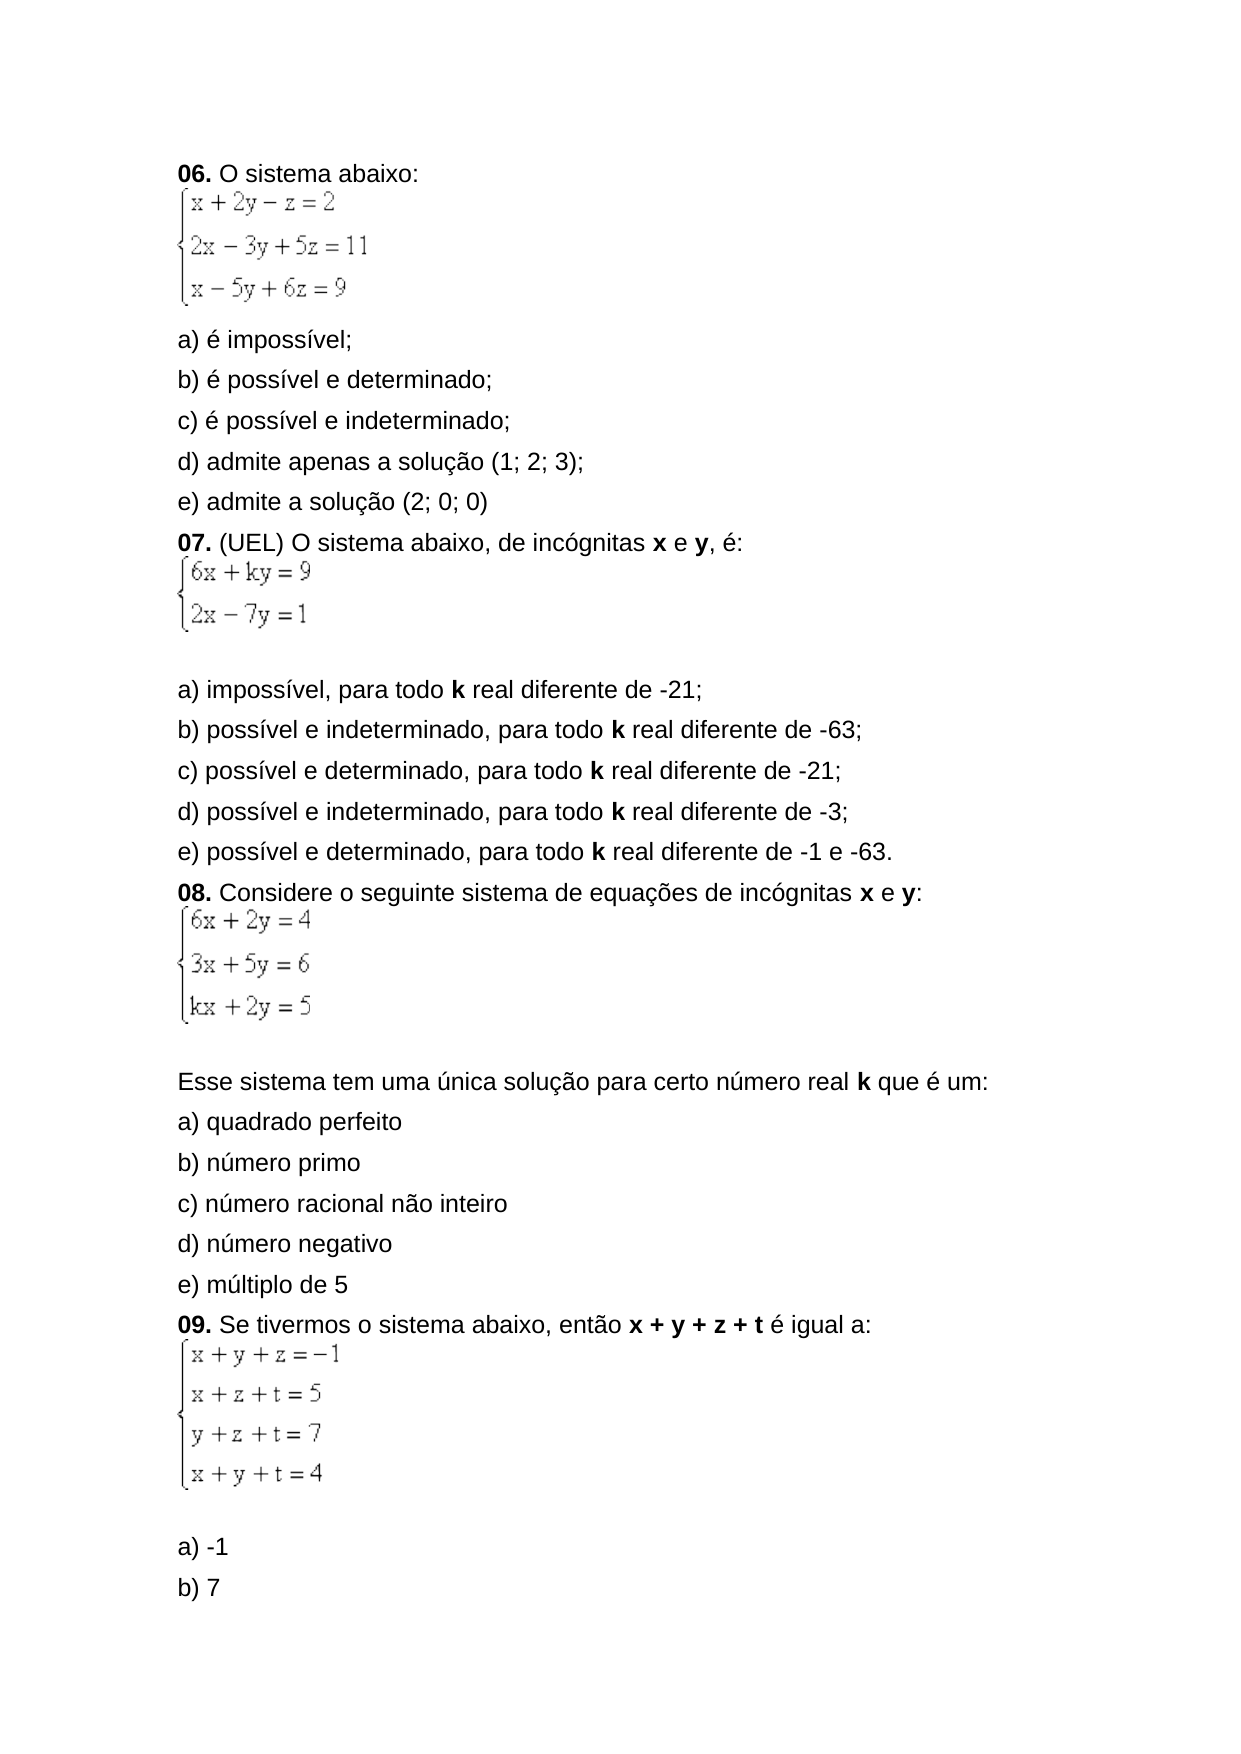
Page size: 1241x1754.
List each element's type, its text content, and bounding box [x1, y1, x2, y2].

text a) quadrado perfeito b) número primo c) número racional não inteiro d) número negativo e) múltiplo de 5 [177, 1096, 1063, 1299]
picture [177, 1339, 339, 1490]
picture [177, 188, 367, 306]
text a) impossível, para todo k real diferente de -21; b) possível e indeterminado, para todo k real diferente de -63; c) possível e determinado, para todo k real diferente de -21; d) possível e indeterminado, para todo k real diferente de -3; e) possível e determinado, para todo k real diferente de -1 e -63. [177, 663, 1063, 866]
picture [177, 556, 310, 632]
text 08. Considere o seguinte sistema de equações de incógnitas x e y: [177, 866, 1063, 906]
text a) é impossível; b) é possível e determinado; c) é possível e indeterminado; d) admite apenas a solução (1; 2; 3); e) admite a solução (2; 0; 0) [177, 313, 1063, 516]
picture [177, 906, 310, 1024]
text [177, 1521, 1063, 1602]
text 09. Se tivermos o sistema abaixo, então x + y + z + t é igual a: [177, 1299, 1063, 1339]
text 06. O sistema abaixo: [177, 148, 1063, 188]
text 07. (UEL) O sistema abaixo, de incógnitas x e y, é: [177, 516, 1063, 556]
text Esse sistema tem uma única solução para certo número real k que é um: [177, 1055, 1063, 1096]
